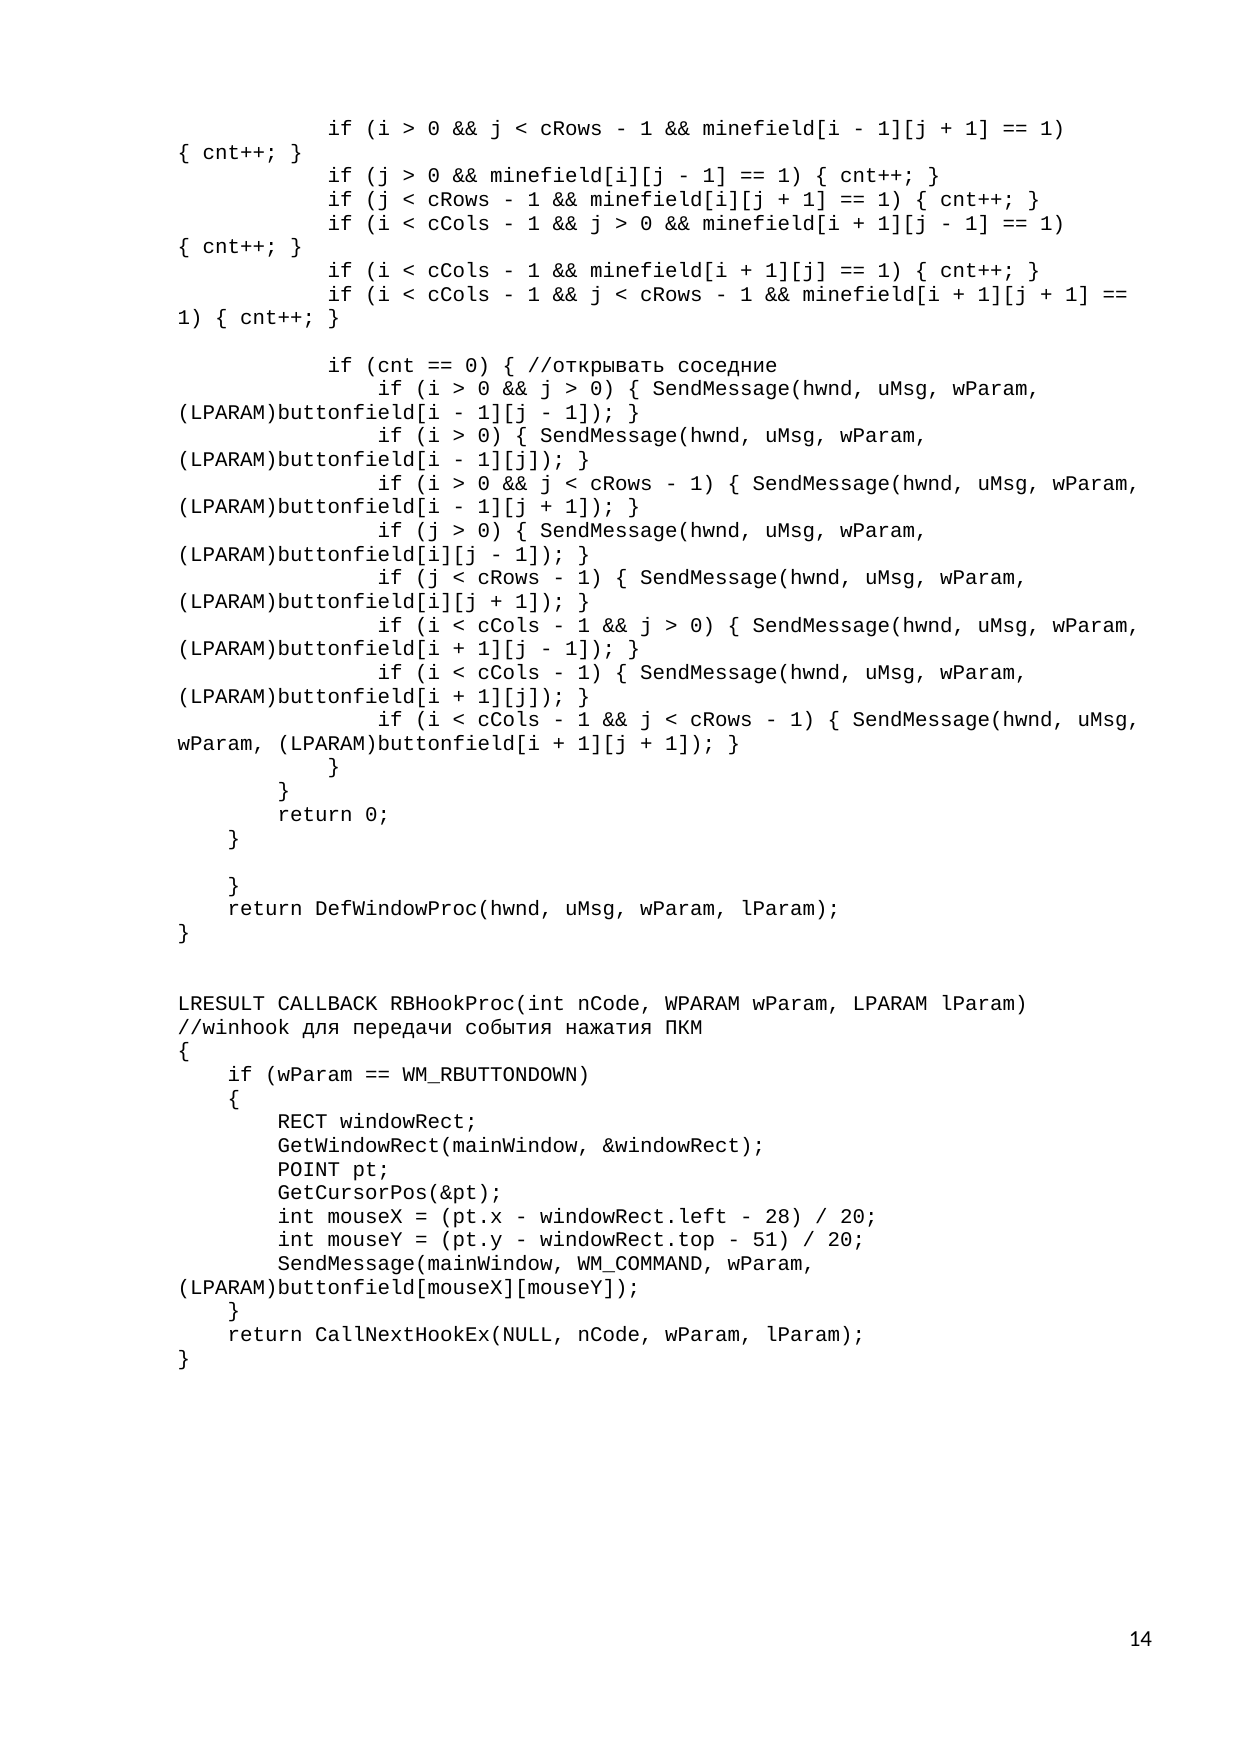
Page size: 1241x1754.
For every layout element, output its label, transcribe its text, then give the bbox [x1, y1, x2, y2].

text } [177, 1300, 1152, 1324]
text if (j < cRows - 1) { SendMessage(hwnd, uMsg, wParam, (LPARAM)buttonfield[i][j + 1]); } [177, 567, 1152, 615]
text if (cnt == 0) { //открывать соседние [177, 354, 1152, 378]
text int mouseX = (pt.x - windowRect.left - 28) / 20; [177, 1206, 1152, 1229]
text SendMessage(mainWindow, WM_COMMAND, wParam, (LPARAM)buttonfield[mouseX][mouseY]); [177, 1253, 1152, 1300]
text if (i < cCols - 1 && j < cRows - 1) { SendMessage(hwnd, uMsg, wParam, (LPARAM)buttonfield[i + 1][j + 1]); } [177, 709, 1152, 757]
text return 0; [177, 804, 1152, 827]
text if (i > 0 && j > 0) { SendMessage(hwnd, uMsg, wParam, (LPARAM)buttonfield[i - 1][j - 1]); } [177, 378, 1152, 426]
text if (i < cCols - 1) { SendMessage(hwnd, uMsg, wParam, (LPARAM)buttonfield[i + 1][j]); } [177, 662, 1152, 709]
text } [177, 757, 1152, 780]
text LRESULT CALLBACK RBHookProc(int nCode, WPARAM wParam, LPARAM lParam) //winhook для передачи события нажатия ПКМ [177, 993, 1152, 1040]
text GetCursorPos(&pt); [177, 1182, 1152, 1206]
text RECT windowRect; [177, 1111, 1152, 1135]
text if (i > 0) { SendMessage(hwnd, uMsg, wParam, (LPARAM)buttonfield[i - 1][j]); } [177, 426, 1152, 473]
text if (j > 0) { SendMessage(hwnd, uMsg, wParam, (LPARAM)buttonfield[i][j - 1]); } [177, 520, 1152, 567]
text if (i < cCols - 1 && j > 0) { SendMessage(hwnd, uMsg, wParam, (LPARAM)buttonfield[i + 1][j - 1]); } [177, 615, 1152, 662]
text if (i < cCols - 1 && minefield[i + 1][j] == 1) { cnt++; } [177, 260, 1152, 284]
text return DefWindowProc(hwnd, uMsg, wParam, lParam); [177, 898, 1152, 922]
text if (wParam == WM_RBUTTONDOWN) [177, 1064, 1152, 1088]
text POINT pt; [177, 1158, 1152, 1182]
text if (j > 0 && minefield[i][j - 1] == 1) { cnt++; } [177, 165, 1152, 189]
text } [177, 875, 1152, 898]
text if (i > 0 && j < cRows - 1 && minefield[i - 1][j + 1] == 1) { cnt++; } [177, 118, 1152, 165]
text if (i > 0 && j < cRows - 1) { SendMessage(hwnd, uMsg, wParam, (LPARAM)buttonfield[i - 1][j + 1]); } [177, 473, 1152, 520]
text if (j < cRows - 1 && minefield[i][j + 1] == 1) { cnt++; } [177, 189, 1152, 213]
text if (i < cCols - 1 && j < cRows - 1 && minefield[i + 1][j + 1] == 1) { cnt++; } [177, 284, 1152, 331]
text } [177, 827, 1152, 851]
text { [177, 1088, 1152, 1111]
text if (i < cCols - 1 && j > 0 && minefield[i + 1][j - 1] == 1) { cnt++; } [177, 213, 1152, 260]
text } [177, 780, 1152, 804]
text int mouseY = (pt.y - windowRect.top - 51) / 20; [177, 1229, 1152, 1253]
text GetWindowRect(mainWindow, &windowRect); [177, 1135, 1152, 1158]
text } [177, 1348, 1152, 1371]
text } [177, 922, 1152, 946]
text return CallNextHookEx(NULL, nCode, wParam, lParam); [177, 1324, 1152, 1348]
text { [177, 1040, 1152, 1064]
